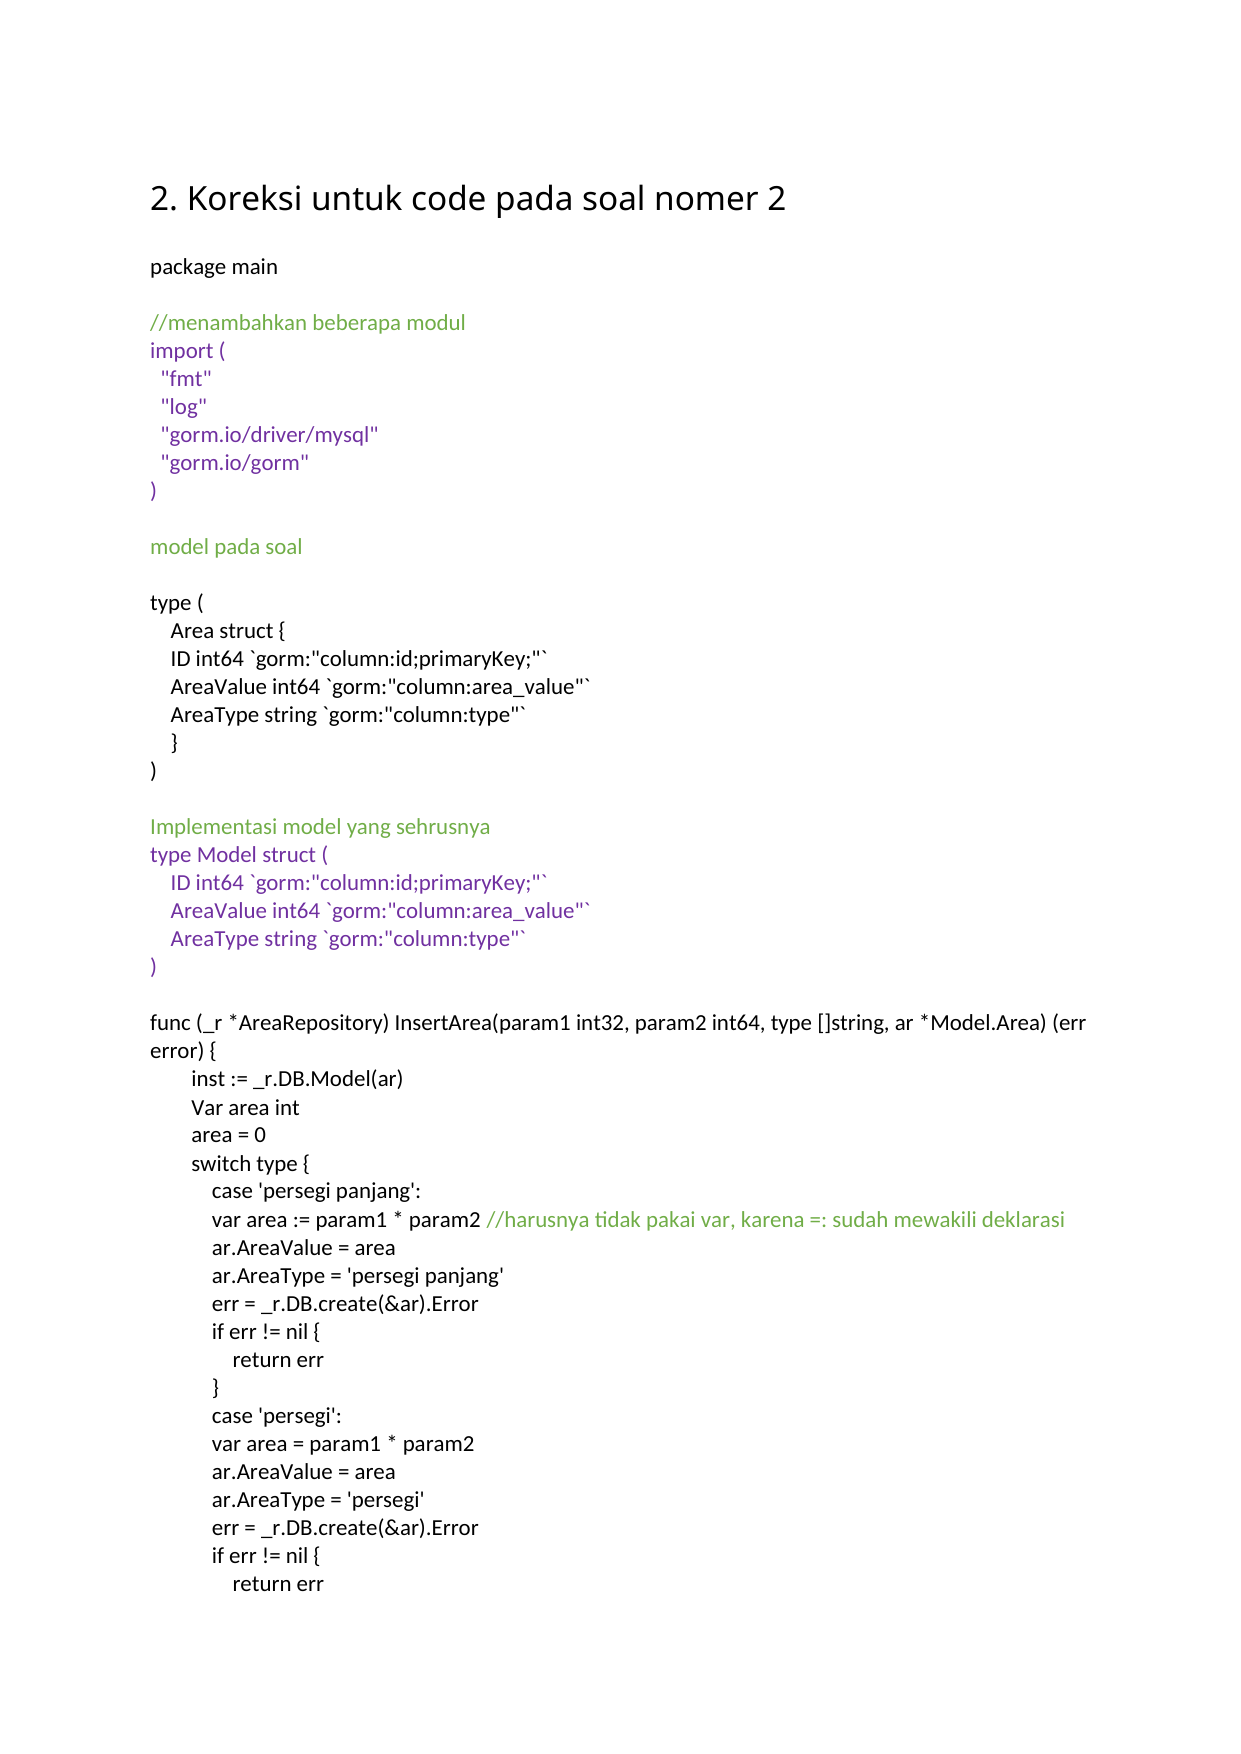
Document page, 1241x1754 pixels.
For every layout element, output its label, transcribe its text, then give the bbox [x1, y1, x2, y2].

text ID int64 `gorm:"column:id;primaryKey;"` [150, 644, 1090, 672]
text package main [150, 252, 1090, 280]
text //menambahkan beberapa modul [150, 308, 1090, 336]
text if err != nil { [150, 1317, 1090, 1345]
text ar.AreaType = 'persegi panjang' [150, 1261, 1090, 1289]
text type Model struct ( [150, 840, 1090, 868]
text model pada soal [150, 532, 1090, 560]
text case 'persegi panjang': [150, 1177, 1090, 1205]
text ID int64 `gorm:"column:id;primaryKey;"` [150, 868, 1090, 896]
text ar.AreaValue = area [150, 1457, 1090, 1485]
text return err [150, 1569, 1090, 1597]
text func (_r *AreaRepository) InsertArea(param1 int32, param2 int64, type []string, ar *Model.Area) (err error) { [150, 1008, 1090, 1064]
text Area struct { [150, 616, 1090, 644]
text AreaType string `gorm:"column:type"` [150, 700, 1090, 728]
subtitle 2. Koreksi untuk code pada soal nomer 2 [150, 175, 1090, 220]
text "gorm.io/gorm" [150, 448, 1090, 476]
text ) [150, 476, 1090, 504]
text "log" [150, 392, 1090, 420]
text ) [150, 756, 1090, 784]
text inst := _r.DB.Model(ar) [150, 1064, 1090, 1093]
text ar.AreaType = 'persegi' [150, 1485, 1090, 1513]
text var area := param1 * param2 //harusnya tidak pakai var, karena =: sudah mewakili deklarasi [150, 1205, 1090, 1233]
text err = _r.DB.create(&ar).Error [150, 1289, 1090, 1317]
text Implementasi model yang sehrusnya [150, 812, 1090, 840]
text var area = param1 * param2 [150, 1429, 1090, 1457]
text area = 0 [150, 1121, 1090, 1149]
text AreaValue int64 `gorm:"column:area_value"` [150, 672, 1090, 700]
text err = _r.DB.create(&ar).Error [150, 1513, 1090, 1541]
text } [150, 728, 1090, 756]
text ar.AreaValue = area [150, 1233, 1090, 1261]
text AreaValue int64 `gorm:"column:area_value"` [150, 896, 1090, 924]
text AreaType string `gorm:"column:type"` [150, 924, 1090, 952]
text case 'persegi': [150, 1401, 1090, 1429]
text return err [150, 1345, 1090, 1373]
text if err != nil { [150, 1541, 1090, 1569]
text switch type { [150, 1149, 1090, 1177]
text "gorm.io/driver/mysql" [150, 420, 1090, 448]
text Var area int [150, 1093, 1090, 1121]
text import ( [150, 336, 1090, 364]
text ) [150, 952, 1090, 981]
text type ( [150, 588, 1090, 616]
text } [150, 1373, 1090, 1401]
text "fmt" [150, 364, 1090, 392]
